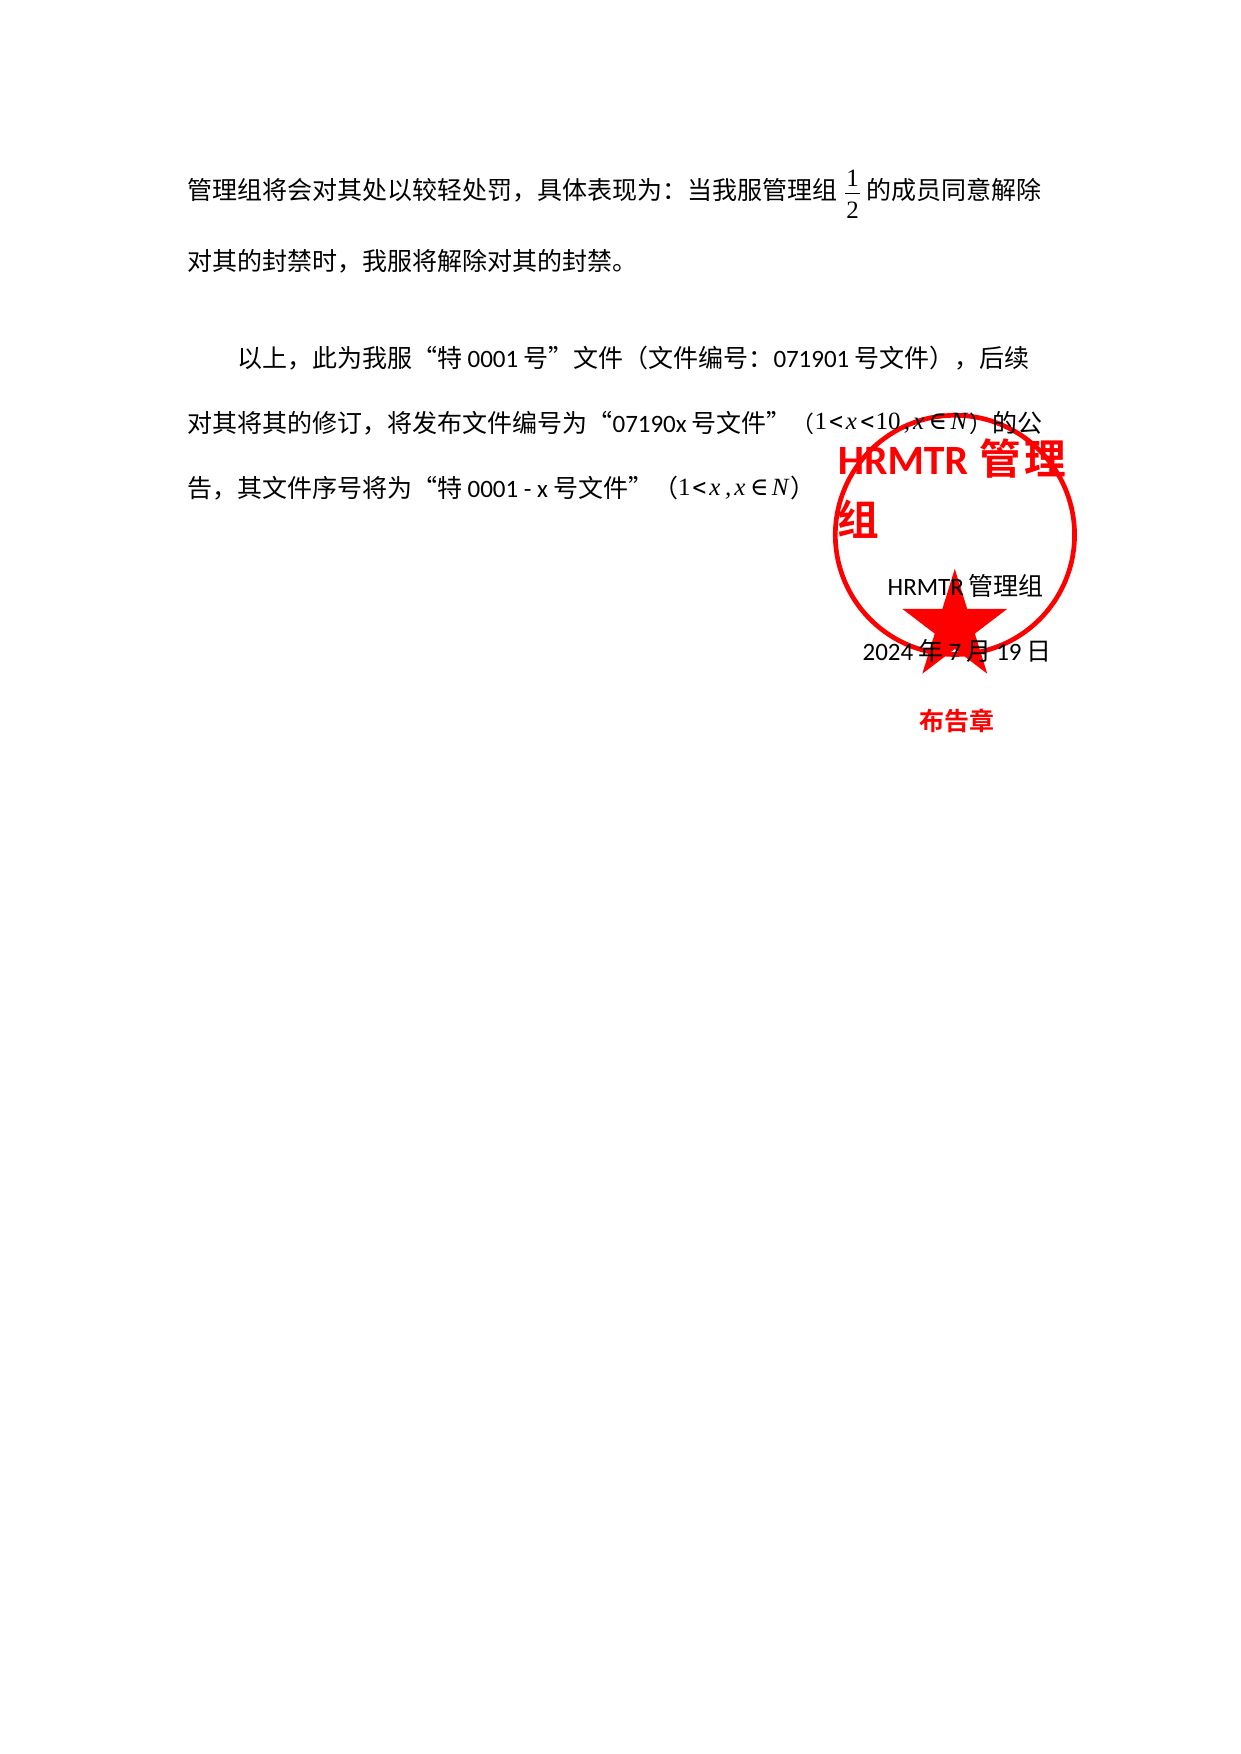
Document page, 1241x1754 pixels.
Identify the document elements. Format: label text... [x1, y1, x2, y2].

list HRMTR管理组 [187, 552, 1053, 617]
list 2024年7月19日 [187, 617, 1053, 682]
list 以上，此为我服“特0001号”文件（文件编号：071901号文件），后续对其将其的修订，将发布文件编号为“07190x号文件”（）的公告，其文件序号将为“特0001 - x号文件”（） [187, 324, 1053, 519]
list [187, 162, 1053, 292]
